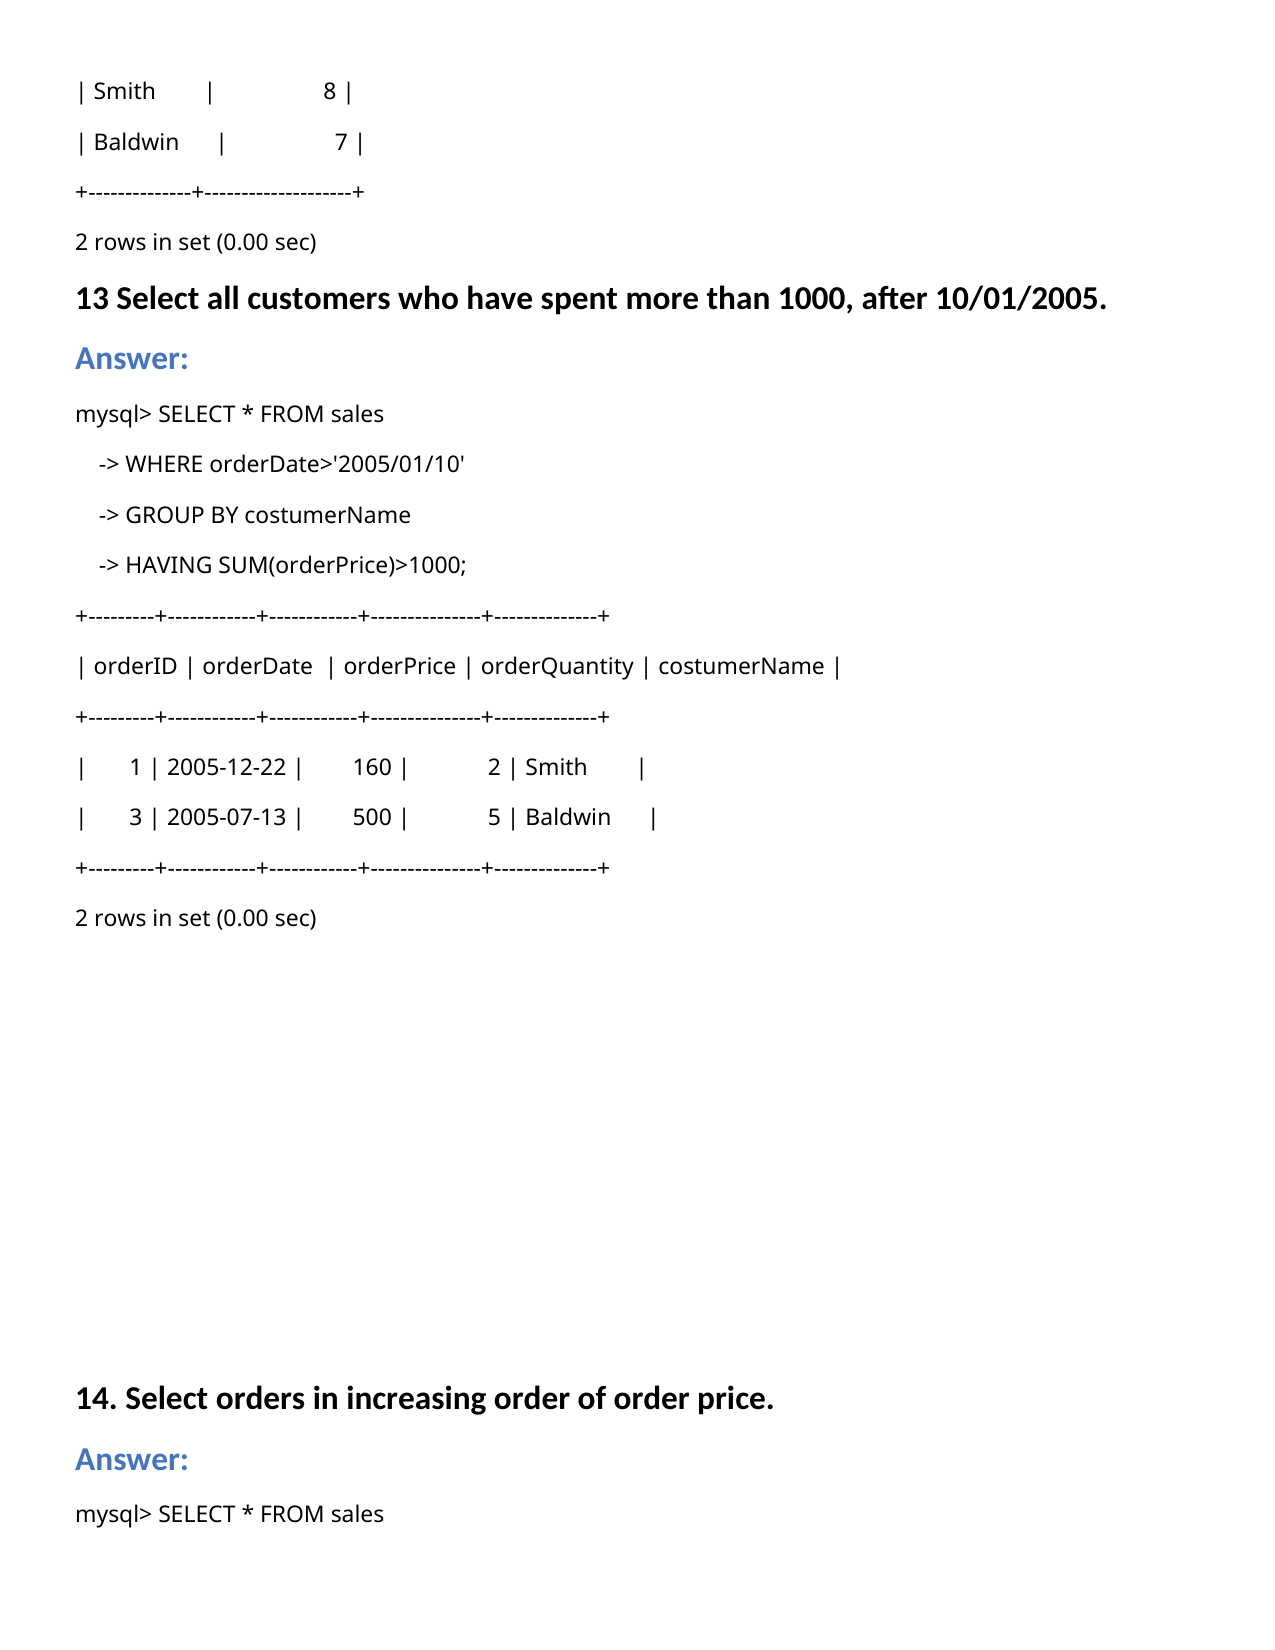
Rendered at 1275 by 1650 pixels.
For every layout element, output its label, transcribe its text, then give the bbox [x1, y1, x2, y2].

text mysql> SELECT * FROM sales [75, 398, 1200, 429]
text Answer: [75, 337, 1200, 378]
text +---------+------------+------------+---------------+--------------+ [75, 852, 1200, 883]
text | Smith | 8 | [75, 75, 1200, 106]
text | 1 | 2005-12-22 | 160 | 2 | Smith | [75, 751, 1200, 782]
text -> WHERE orderDate>'2005/01/10' [75, 448, 1200, 479]
text 2 rows in set (0.00 sec) [75, 902, 1200, 933]
text +---------+------------+------------+---------------+--------------+ [75, 599, 1200, 631]
text Answer: [75, 1437, 1200, 1478]
text -> HAVING SUM(orderPrice)>1000; [75, 549, 1200, 580]
text 2 rows in set (0.00 sec) [75, 226, 1200, 257]
text +--------------+--------------------+ [75, 176, 1200, 207]
text | orderID | orderDate | orderPrice | orderQuantity | costumerName | [75, 650, 1200, 681]
text mysql> SELECT * FROM sales [75, 1498, 1200, 1529]
text +---------+------------+------------+---------------+--------------+ [75, 700, 1200, 732]
text -> GROUP BY costumerName [75, 499, 1200, 530]
text | Baldwin | 7 | [75, 125, 1200, 157]
text 14. Select orders in increasing order of order price. [75, 1377, 1200, 1418]
text | 3 | 2005-07-13 | 500 | 5 | Baldwin | [75, 801, 1200, 832]
text 13 Select all customers who have spent more than 1000, after 10/01/2005. [75, 277, 1200, 317]
